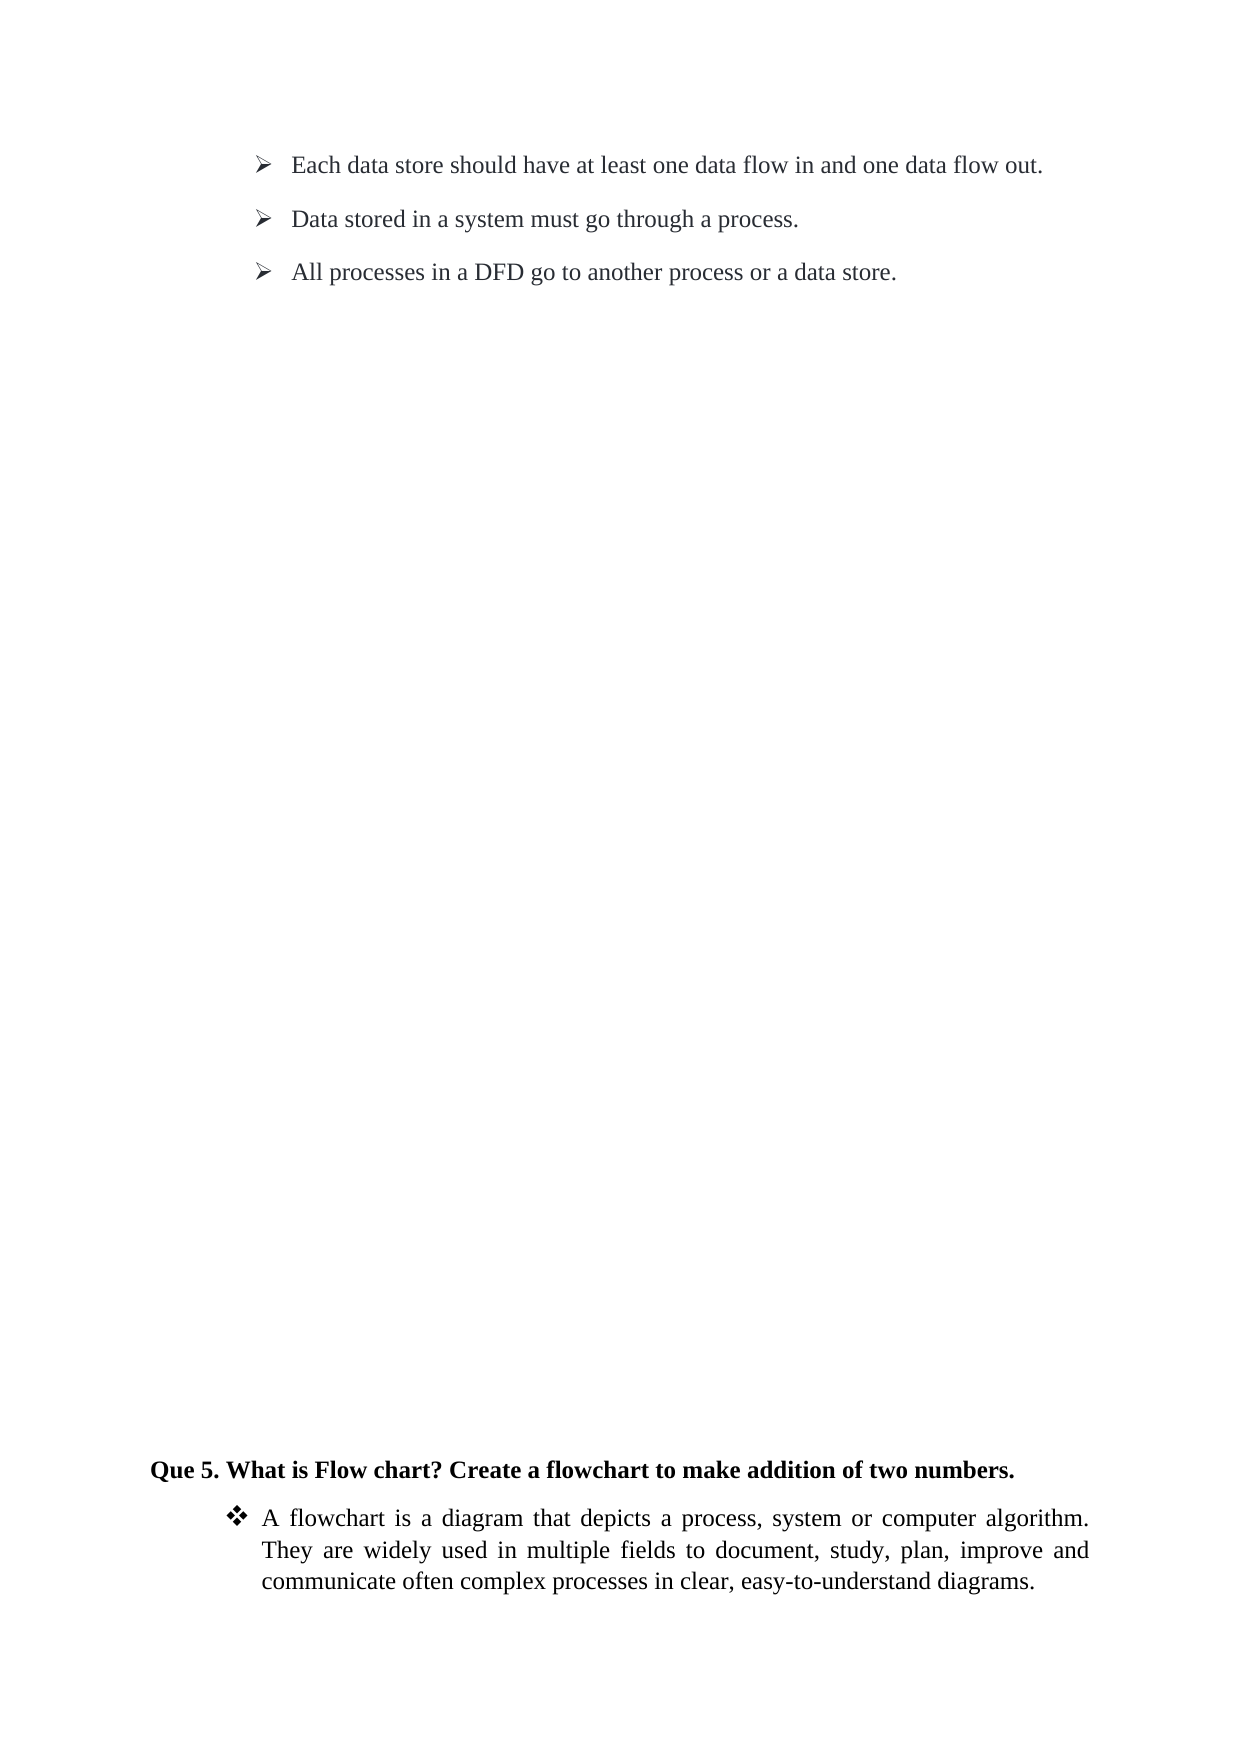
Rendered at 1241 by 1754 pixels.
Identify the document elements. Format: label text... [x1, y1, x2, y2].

list Data stored in a system must go through a process. [253, 204, 1090, 232]
list Each data store should have at least one data flow in and one data flow out. [253, 150, 1090, 179]
list A flowchart is a diagram that depicts a process, system or computer algorithm. They are widely used in multiple fields to document, study, plan, improve and communicate often complex processes in clear, easy-to-understand diagrams. [224, 1503, 1090, 1595]
text Que 5. What is Flow chart? Create a flowchart to make addition of two numbers. [150, 1455, 1090, 1484]
list All processes in a DFD go to another process or a data store. [253, 257, 1090, 286]
